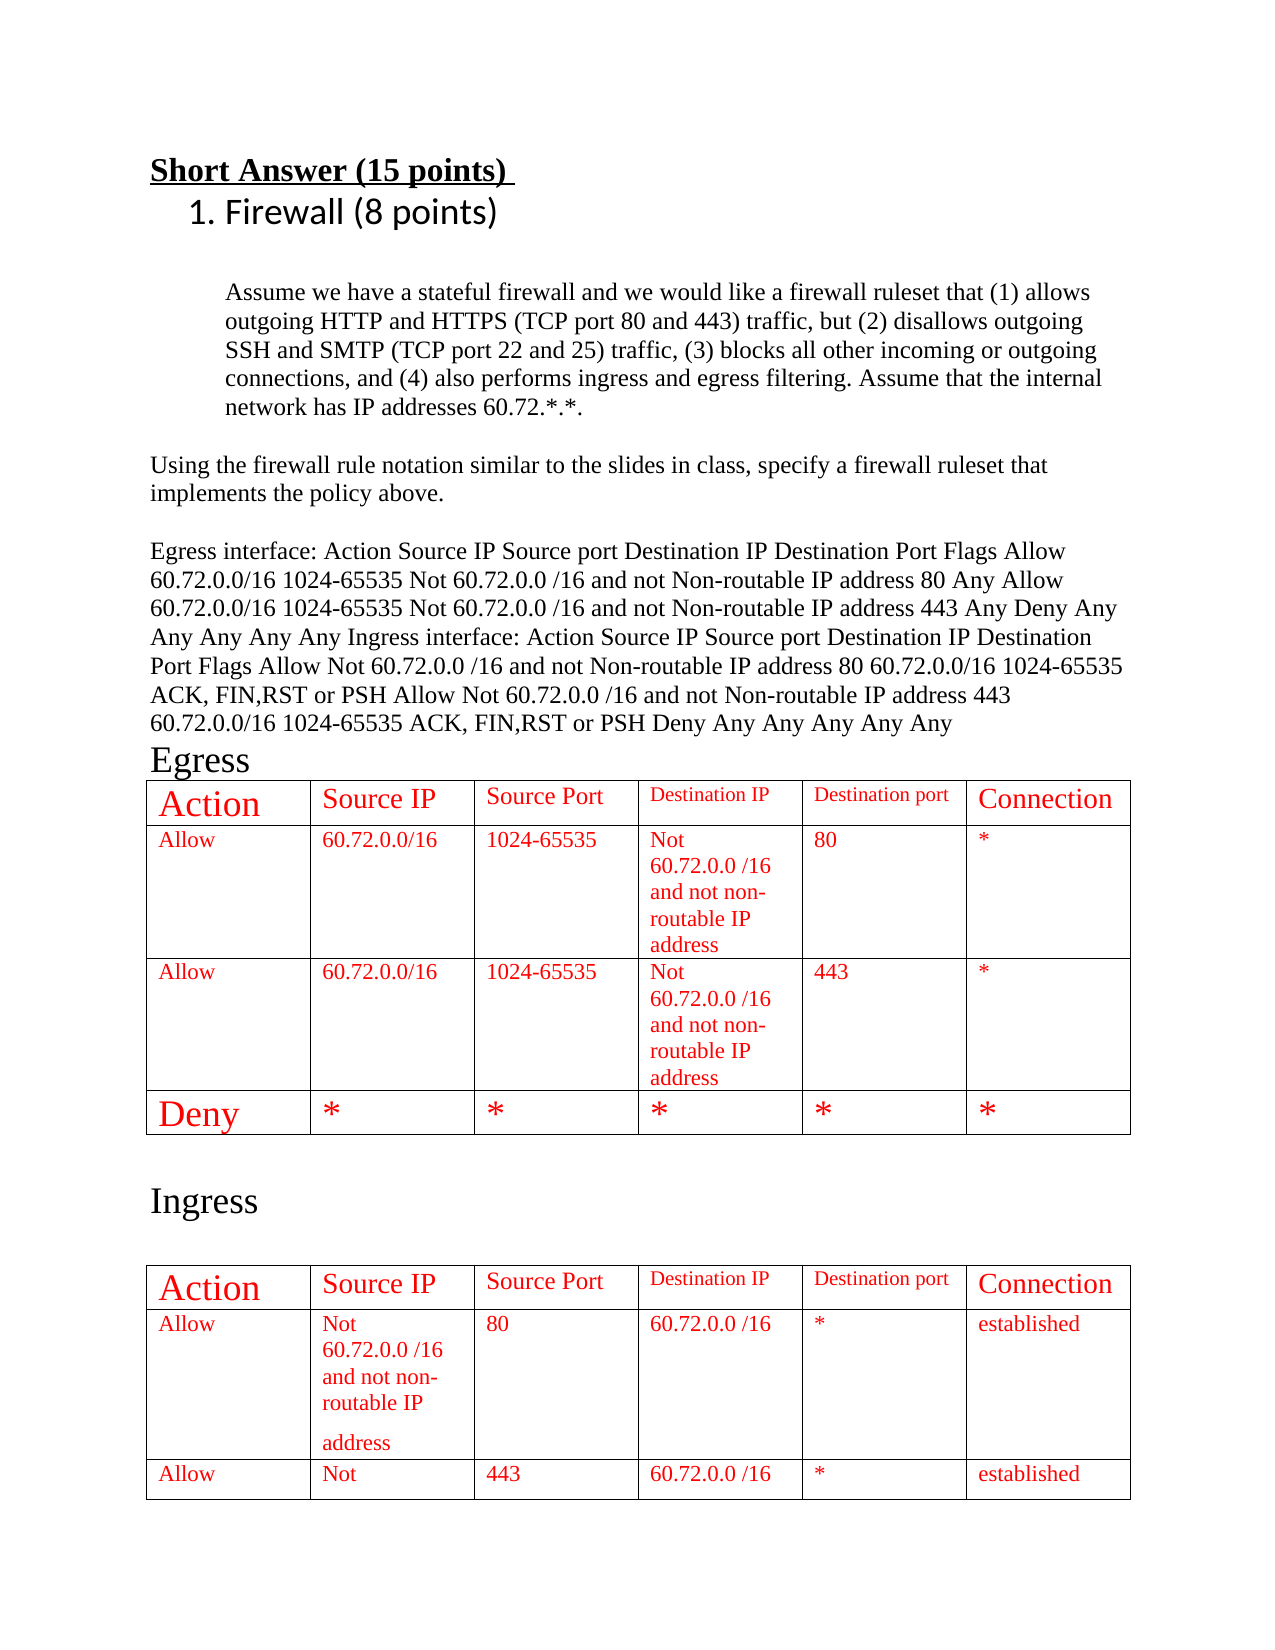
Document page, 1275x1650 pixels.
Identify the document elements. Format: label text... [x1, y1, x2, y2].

table_header Destination IP [639, 1266, 802, 1309]
table_cell * [475, 1091, 638, 1134]
table_cell Allow [147, 1460, 310, 1499]
text Egress [150, 737, 1125, 780]
table_header Source IP [311, 1266, 474, 1309]
table_cell 60.72.0.0/16 [311, 826, 474, 957]
table_cell Not 60.72.0.0 /16 and not non-routable IP address [639, 959, 802, 1090]
table_cell 60.72.0.0 /16 [639, 1460, 802, 1499]
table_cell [311, 1460, 474, 1499]
table_cell Allow [147, 1310, 310, 1458]
table_header Action [147, 1266, 310, 1309]
table_cell * [803, 1310, 966, 1458]
text Using the firewall rule notation similar to the slides in class, specify a firewall ruleset that implements the policy above. [150, 450, 1125, 507]
text Ingress [150, 1178, 1125, 1222]
table_header Connection [967, 1266, 1130, 1309]
table_header Destination port [803, 781, 966, 824]
list Assume we have a stateful firewall and we would like a firewall ruleset that (1) allows outgoing HTTP and HTTPS (TCP port 80 and 443) traffic, but (2) disallows outgoing SSH and SMTP (TCP port 22 and 25) traffic, (3) blocks all other incoming or outgoing connections, and (4) also performs ingress and egress filtering. Assume that the internal network has IP addresses 60.72.*.*. [225, 277, 1125, 421]
table_cell 60.72.0.0/16 [311, 959, 474, 1090]
table_cell 80 [803, 826, 966, 957]
table_cell Allow [147, 826, 310, 957]
table_cell 1024-65535 [475, 959, 638, 1090]
table_cell 1024-65535 [475, 826, 638, 957]
table_cell established [967, 1310, 1130, 1458]
table_cell * [639, 1091, 802, 1134]
table_cell 80 [475, 1310, 638, 1458]
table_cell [311, 1310, 474, 1458]
table_cell 443 [475, 1460, 638, 1499]
list Firewall (8 points) [187, 188, 1125, 234]
table_header Source Port [475, 1266, 638, 1309]
table_cell * [803, 1091, 966, 1134]
table_cell 443 [803, 959, 966, 1090]
table_header Connection [967, 781, 1130, 824]
table_header Destination IP [639, 781, 802, 824]
table_header Source Port [475, 781, 638, 824]
table_cell established [967, 1460, 1130, 1499]
table_header Source IP [311, 781, 474, 824]
text Short Answer (15 points) [150, 150, 1125, 188]
table_header Destination port [803, 1266, 966, 1309]
table_cell * [967, 959, 1130, 1090]
table_cell Allow [147, 959, 310, 1090]
table_cell * [311, 1091, 474, 1134]
table_cell * [967, 826, 1130, 957]
table_cell Not 60.72.0.0 /16 and not non-routable IP address [639, 826, 802, 957]
text Egress interface: Action Source IP Source port Destination IP Destination Port Flags Allow 60.72.0.0/16 1024-65535 Not 60.72.0.0 /16 and not Non-routable IP address 80 Any Allow 60.72.0.0/16 1024-65535 Not 60.72.0.0 /16 and not Non-routable IP address 443 Any Deny Any Any Any Any Any Ingress interface: Action Source IP Source port Destination IP Destination Port Flags Allow Not 60.72.0.0 /16 and not Non-routable IP address 80 60.72.0.0/16 1024-65535 ACK, FIN,RST or PSH Allow Not 60.72.0.0 /16 and not Non-routable IP address 443 60.72.0.0/16 1024-65535 ACK, FIN,RST or PSH Deny Any Any Any Any Any [150, 536, 1125, 737]
table_header Action [147, 781, 310, 824]
table_cell * [967, 1091, 1130, 1134]
table_cell * [803, 1460, 966, 1499]
table_cell Deny [147, 1091, 310, 1134]
table_cell 60.72.0.0 /16 [639, 1310, 802, 1458]
